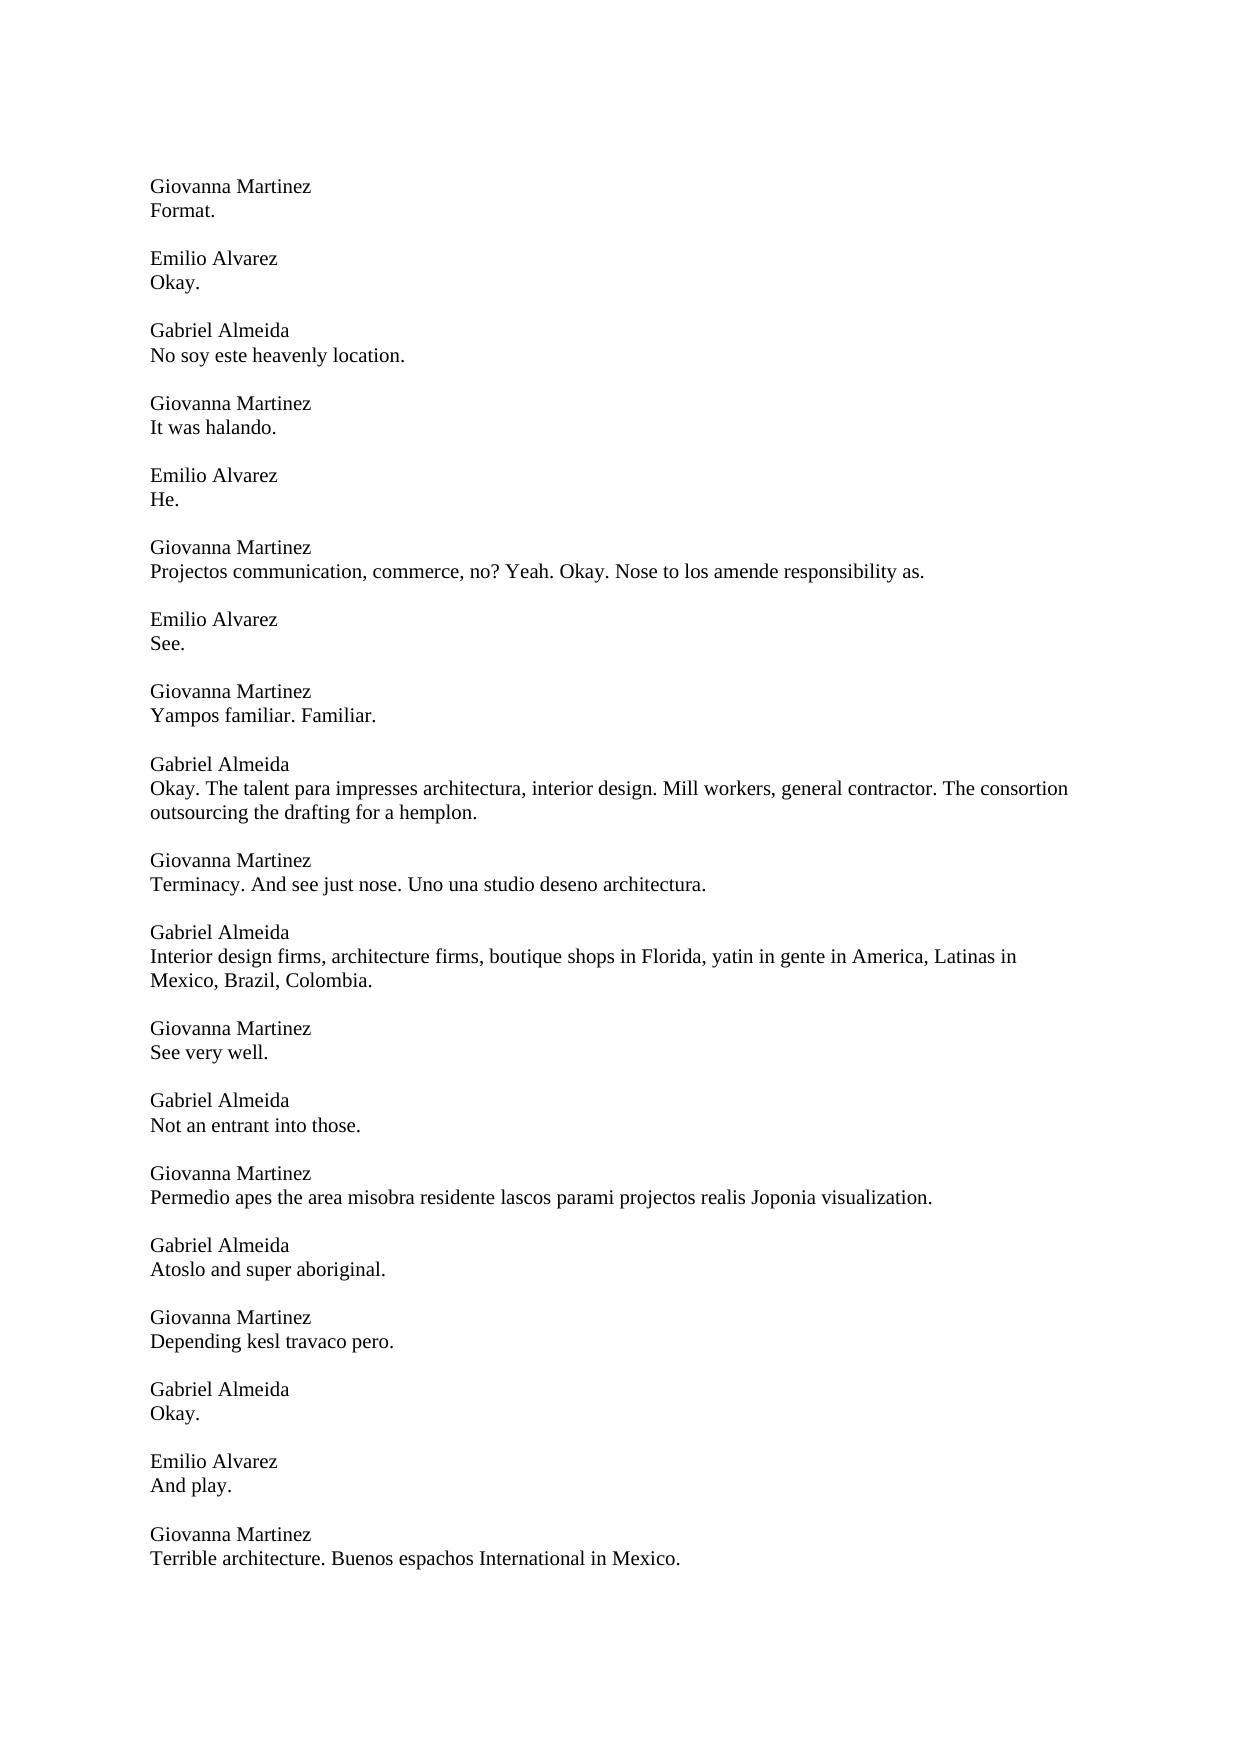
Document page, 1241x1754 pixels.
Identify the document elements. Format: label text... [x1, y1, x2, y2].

text Gabriel Almeida Interior design firms, architecture firms, boutique shops in Florida, yatin in gente in America, Latinas in Mexico, Brazil, Colombia. [150, 896, 1090, 992]
text Gabriel Almeida Okay. [150, 1353, 1090, 1425]
text Giovanna Martinez Depending kesl travaco pero. [150, 1281, 1090, 1353]
text Emilio Alvarez He. [150, 439, 1090, 511]
text Giovanna Martinez Terminacy. And see just nose. Uno una studio deseno architectura. [150, 824, 1090, 896]
text Gabriel Almeida Okay. The talent para impresses architectura, interior design. Mill workers, general contractor. The consortion outsourcing the drafting for a hemplon. [150, 727, 1090, 824]
text Emilio Alvarez See. [150, 583, 1090, 655]
text Gabriel Almeida No soy este heavenly location. [150, 294, 1090, 367]
text Giovanna Martinez Yampos familiar. Familiar. [150, 655, 1090, 727]
text Giovanna Martinez Terrible architecture. Buenos espachos International in Mexico. [150, 1497, 1090, 1570]
text Giovanna Martinez See very well. [150, 992, 1090, 1064]
text Emilio Alvarez Okay. [150, 222, 1090, 294]
text Emilio Alvarez And play. [150, 1425, 1090, 1497]
text Giovanna Martinez It was halando. [150, 367, 1090, 439]
text Gabriel Almeida Atoslo and super aboriginal. [150, 1209, 1090, 1281]
text Giovanna Martinez Permedio apes the area misobra residente lascos parami projectos realis Joponia visualization. [150, 1137, 1090, 1209]
text Giovanna Martinez Projectos communication, commerce, no? Yeah. Okay. Nose to los amende responsibility as. [150, 511, 1090, 583]
text Gabriel Almeida Not an entrant into those. [150, 1064, 1090, 1137]
text Giovanna Martinez Format. [150, 150, 1090, 222]
